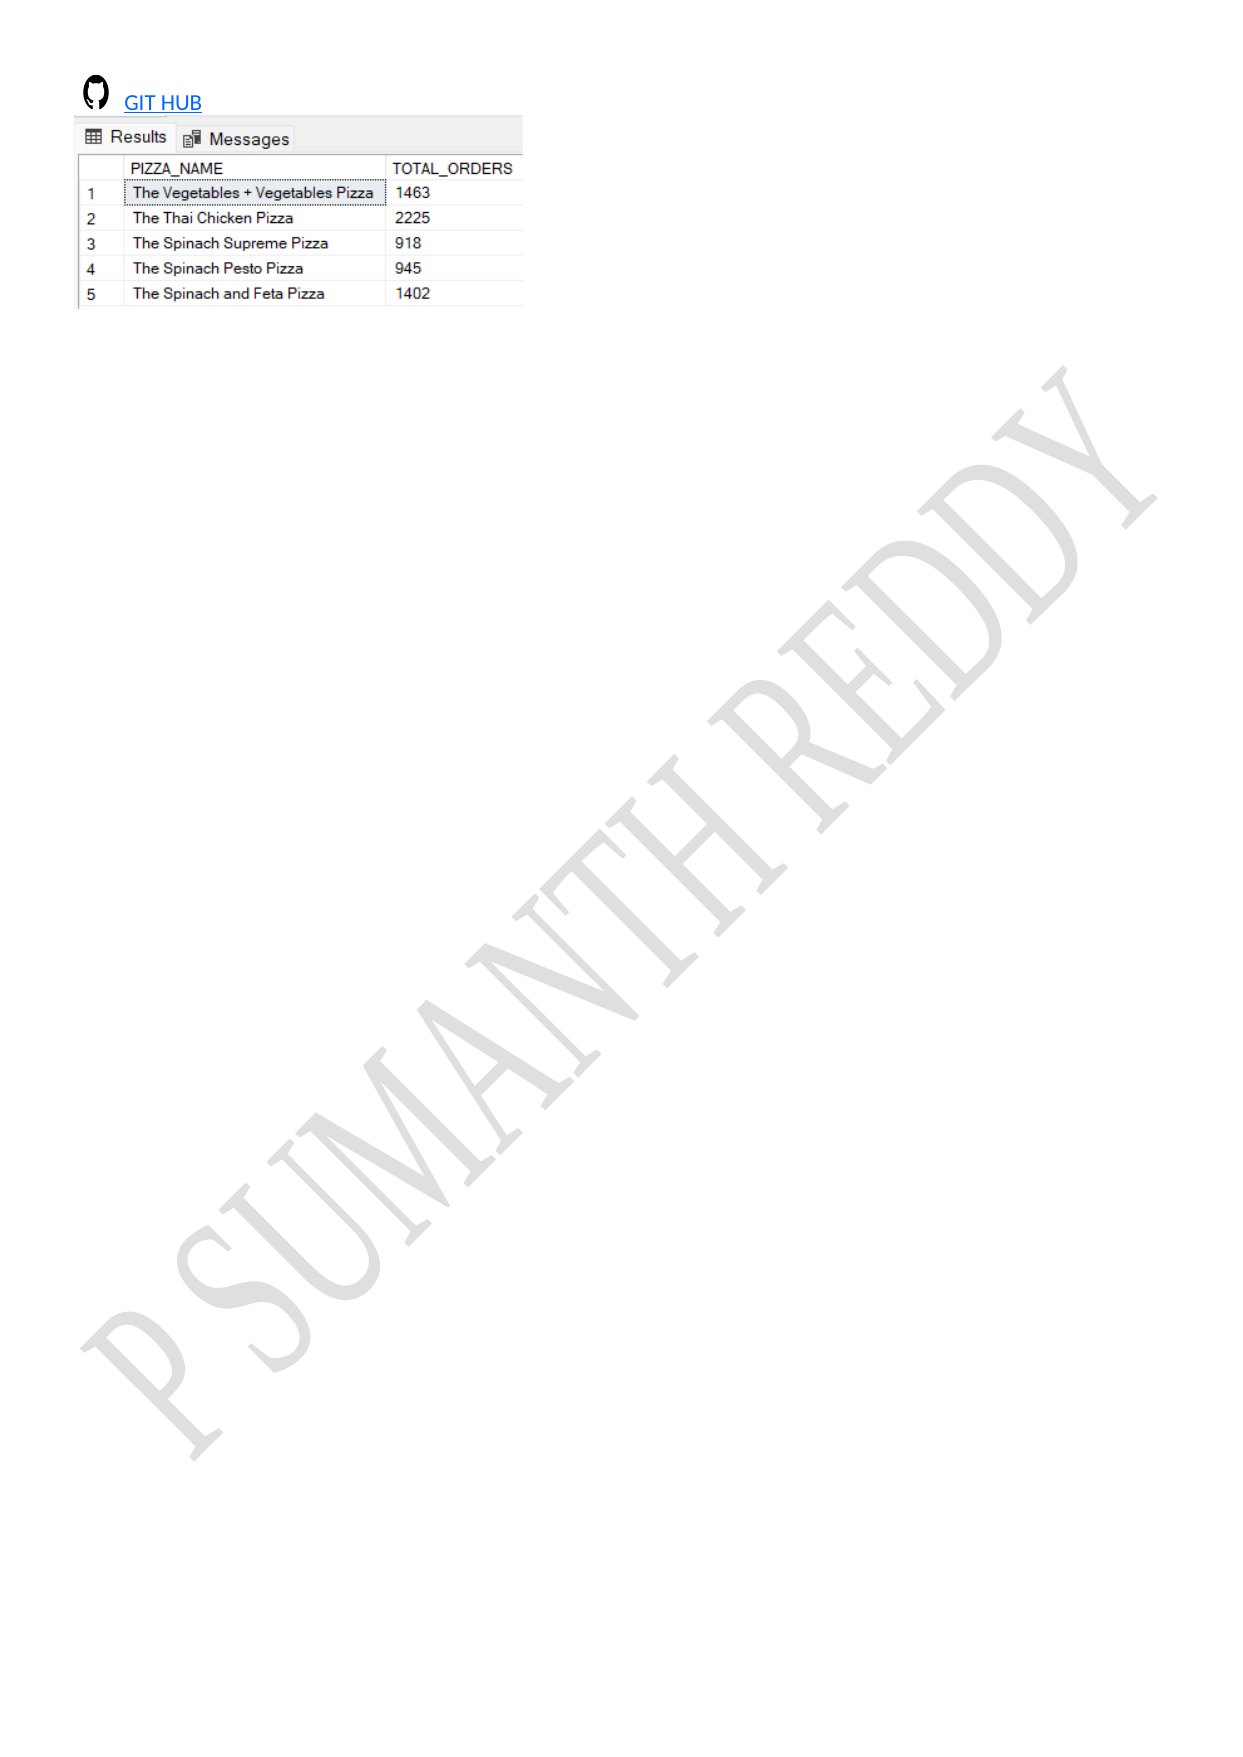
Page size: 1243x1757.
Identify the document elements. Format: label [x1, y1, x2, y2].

picture [73, 75, 119, 110]
picture [73, 115, 523, 309]
